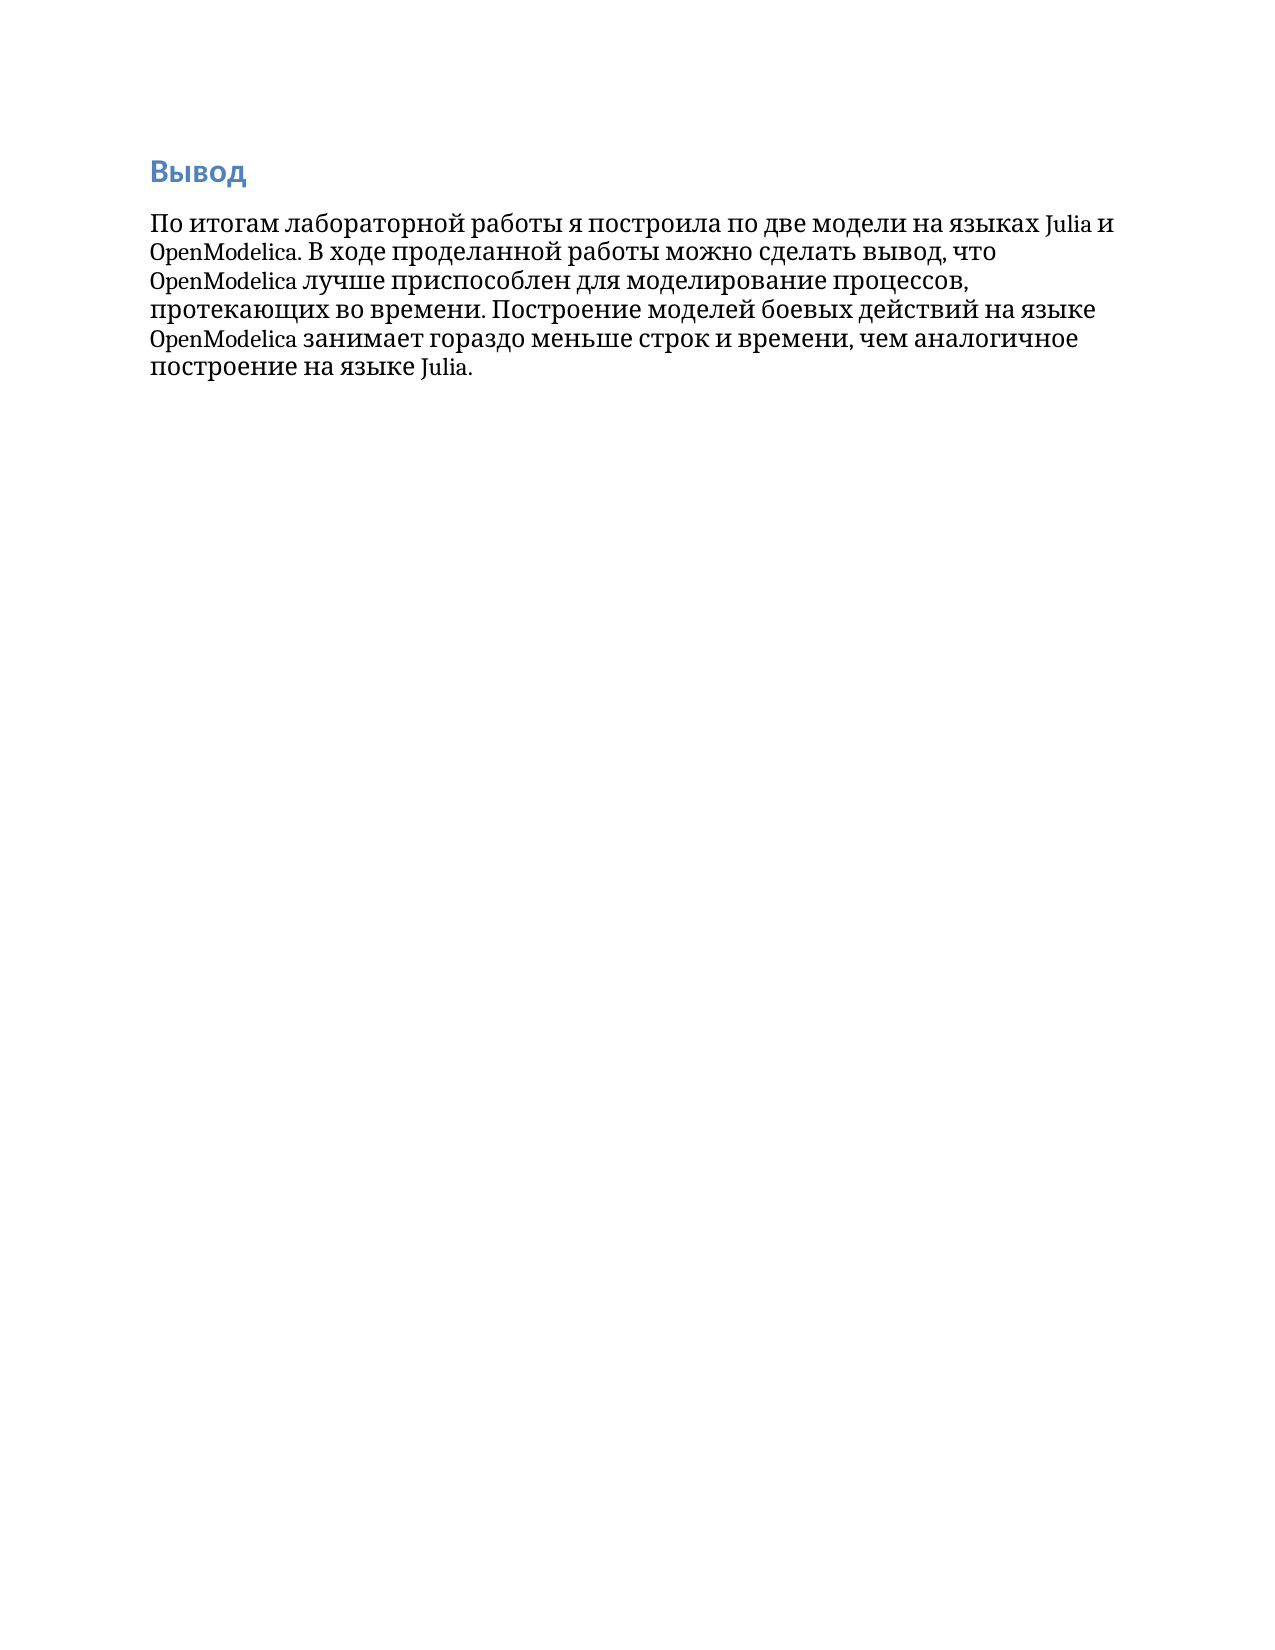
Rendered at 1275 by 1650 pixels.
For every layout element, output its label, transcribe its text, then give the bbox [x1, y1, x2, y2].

text По итогам лабораторной работы я построила по две модели на языках Julia и OpenModelica. В ходе проделанной работы можно сделать вывод, что OpenModelica лучше приспособлен для моделирование процессов, протекающих во времени. Построение моделей боевых действий на языке OpenModelica занимает гораздо меньше строк и времени, чем аналогичное построение на языке Julia. [150, 209, 1125, 382]
subtitle Вывод [150, 150, 1125, 191]
